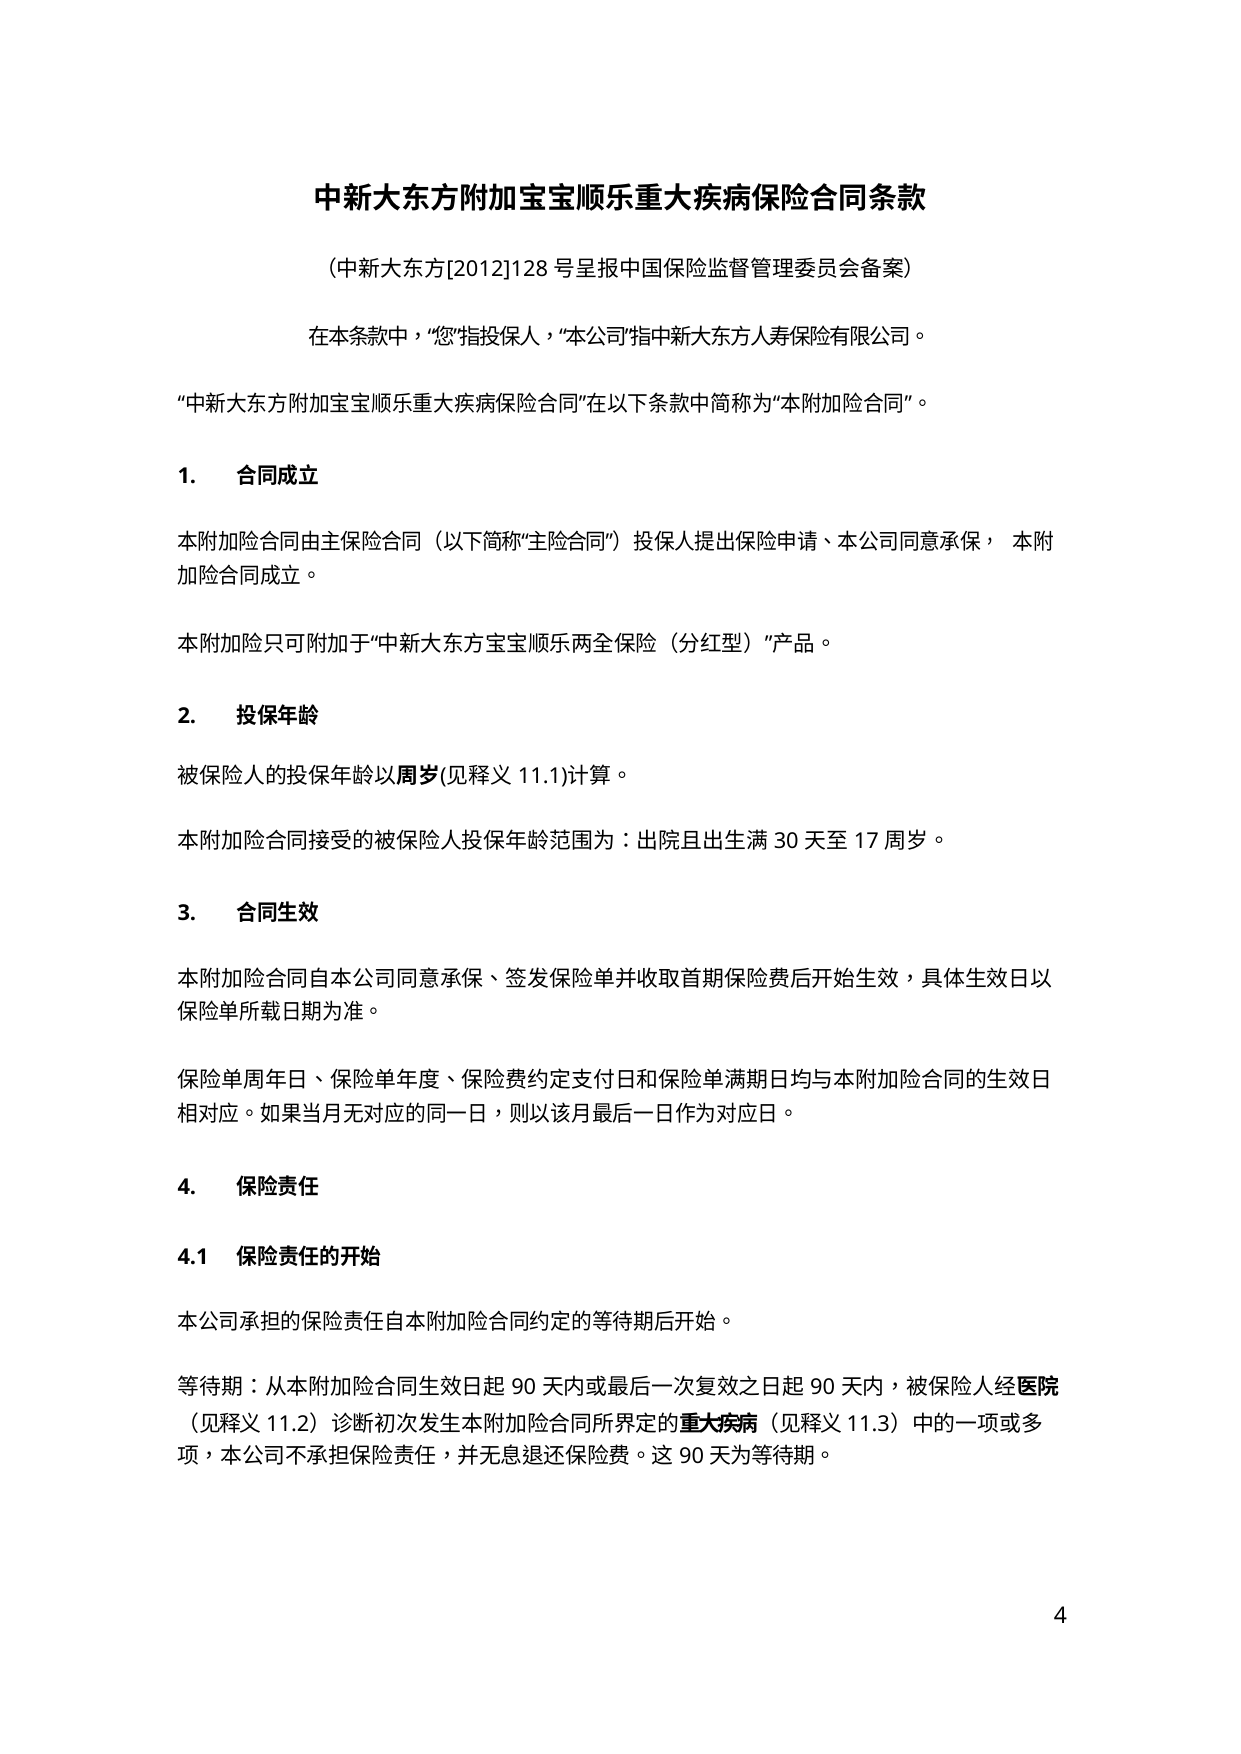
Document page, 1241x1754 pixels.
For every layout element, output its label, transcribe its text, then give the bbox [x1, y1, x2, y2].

subtitle 保险责任 [177, 1171, 1078, 1201]
text 保险单周年日、保险单年度、保险费约定支付日和保险单满期日均与本附加险合同的生效日相对应。如果当月无对应的同一日，则以该月最后一日作为对应日。 [177, 1064, 1057, 1128]
subtitle 合同成立 [177, 460, 1078, 490]
text 被保险人的投保年龄以周岁(见释义 11.1)计算。 [177, 760, 1078, 790]
text 本附加险只可附加于“中新大东方宝宝顺乐两全保险（分红型）”产品。 [177, 628, 1078, 658]
text “中新大东方附加宝宝顺乐重大疾病保险合同”在以下条款中简称为“本附加险合同”。 [177, 388, 1078, 418]
text （见释义 11.2）诊断初次发生本附加险合同所界定的重大疾病（见释义 11.3）中的一项或多项，本公司不承担保险责任，并无息退还保险费。这 90 天为等待期。 [177, 1406, 1064, 1471]
subtitle 投保年龄 [177, 700, 1078, 730]
text 本公司承担的保险责任自本附加险合同约定的等待期后开始。 [177, 1306, 1078, 1336]
text 本附加险合同自本公司同意承保、签发保险单并收取首期保险费后开始生效，具体生效日以保险单所载日期为准。 [177, 963, 1052, 1026]
text 在本条款中，“您”指投保人，“本公司”指中新大东方人寿保险有限公司。 [277, 321, 964, 351]
text 中新大东方附加宝宝顺乐重大疾病保险合同条款 [276, 178, 964, 217]
text 等待期：从本附加险合同生效日起 90 天内或最后一次复效之日起 90 天内，被保险人经医院 [177, 1367, 1078, 1402]
subtitle 合同生效 [177, 897, 1078, 927]
text 本附加险合同接受的被保险人投保年龄范围为：出院且出生满 30 天至 17 周岁。 [177, 825, 1078, 855]
text 本附加险合同由主保险合同（以下简称“主险合同”）投保人提出保险申请、本公司同意承保， 本附加险合同成立。 [177, 526, 1063, 589]
text （中新大东方[2012]128 号呈报中国保险监督管理委员会备案） [277, 253, 964, 283]
subtitle 保险责任的开始 [177, 1241, 1078, 1271]
